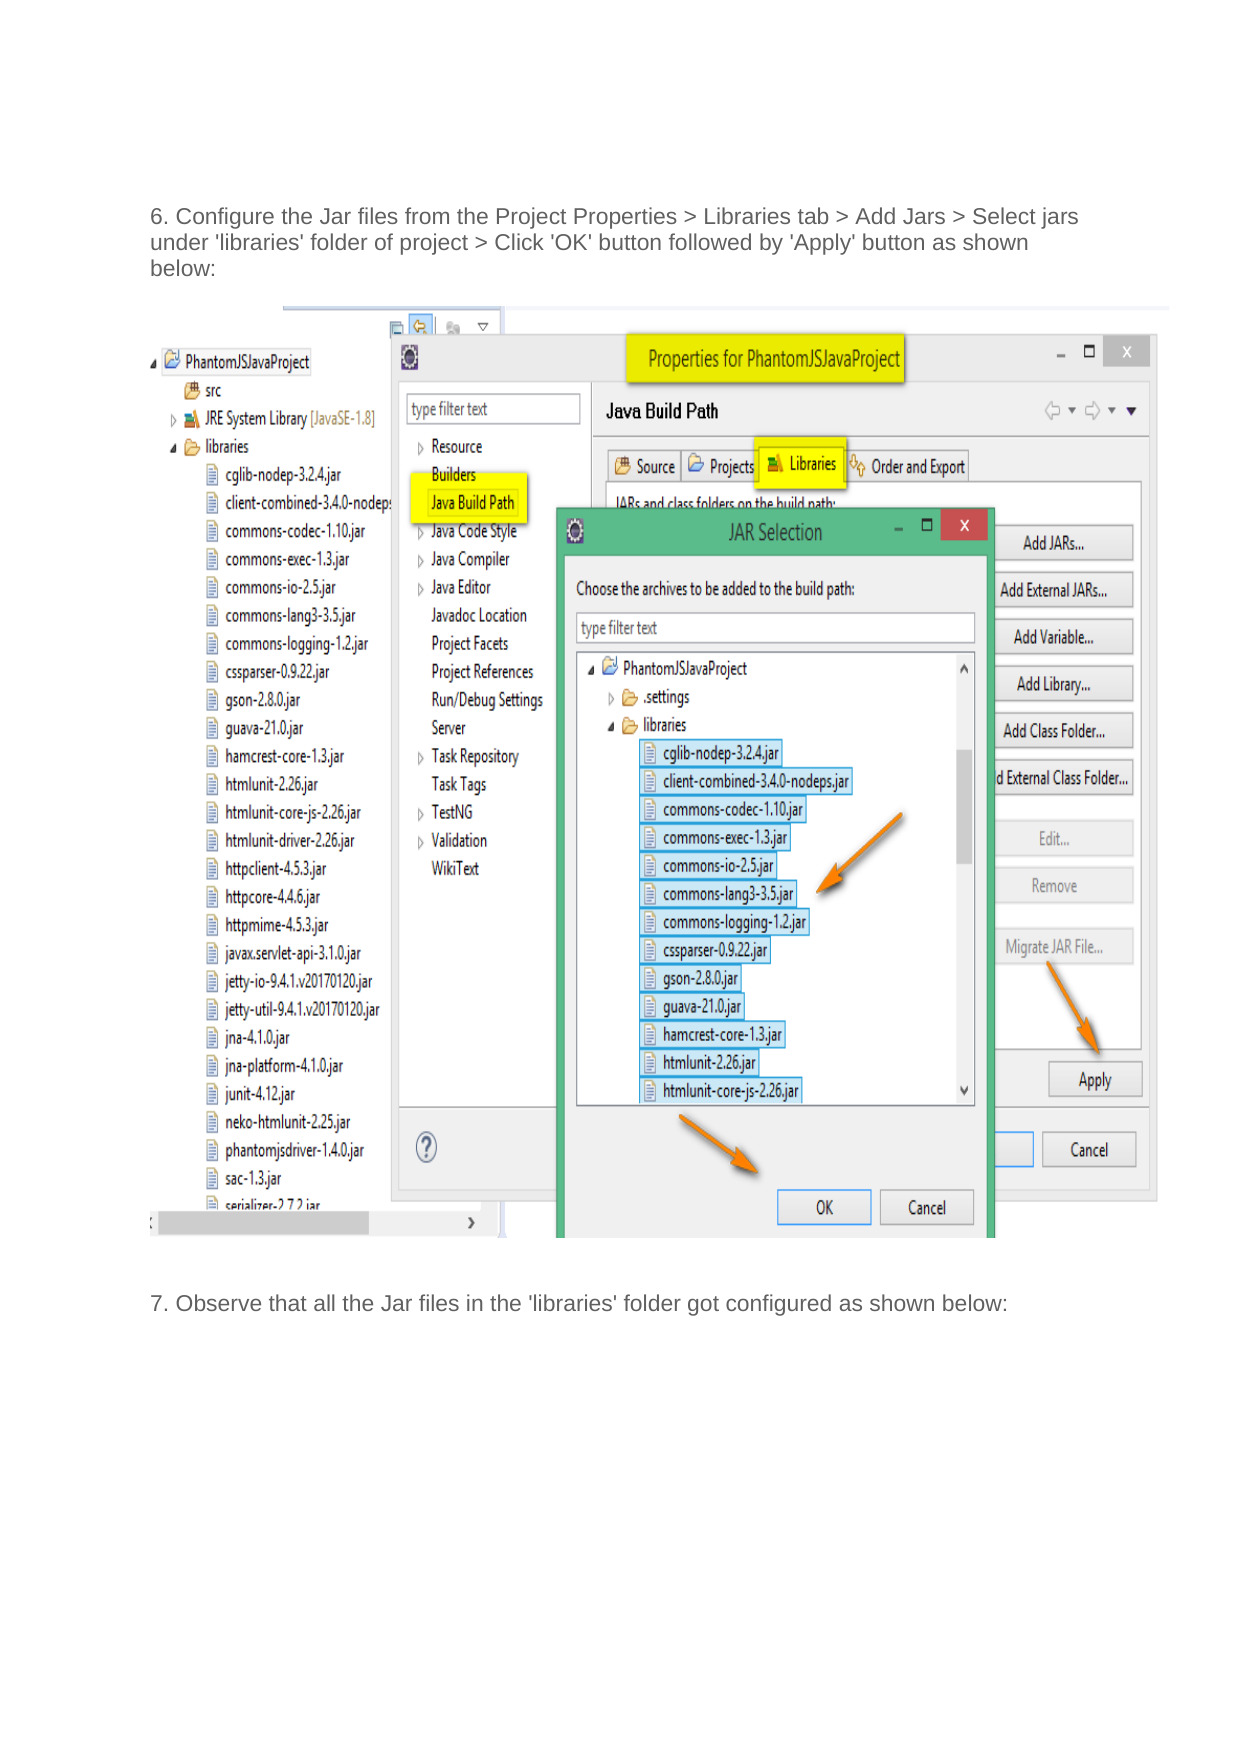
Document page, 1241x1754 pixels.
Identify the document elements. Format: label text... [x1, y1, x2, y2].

text 7. Observe that all the Jar files in the 'libraries' folder got configured as shown below: [150, 1238, 1090, 1316]
text 6. Configure the Jar files from the Project Properties > Libraries tab > Add Jars > Select jars under 'libraries' folder of project > Click 'OK' button followed by 'Apply' button as shown below: [150, 150, 1090, 282]
picture [150, 306, 1170, 1238]
